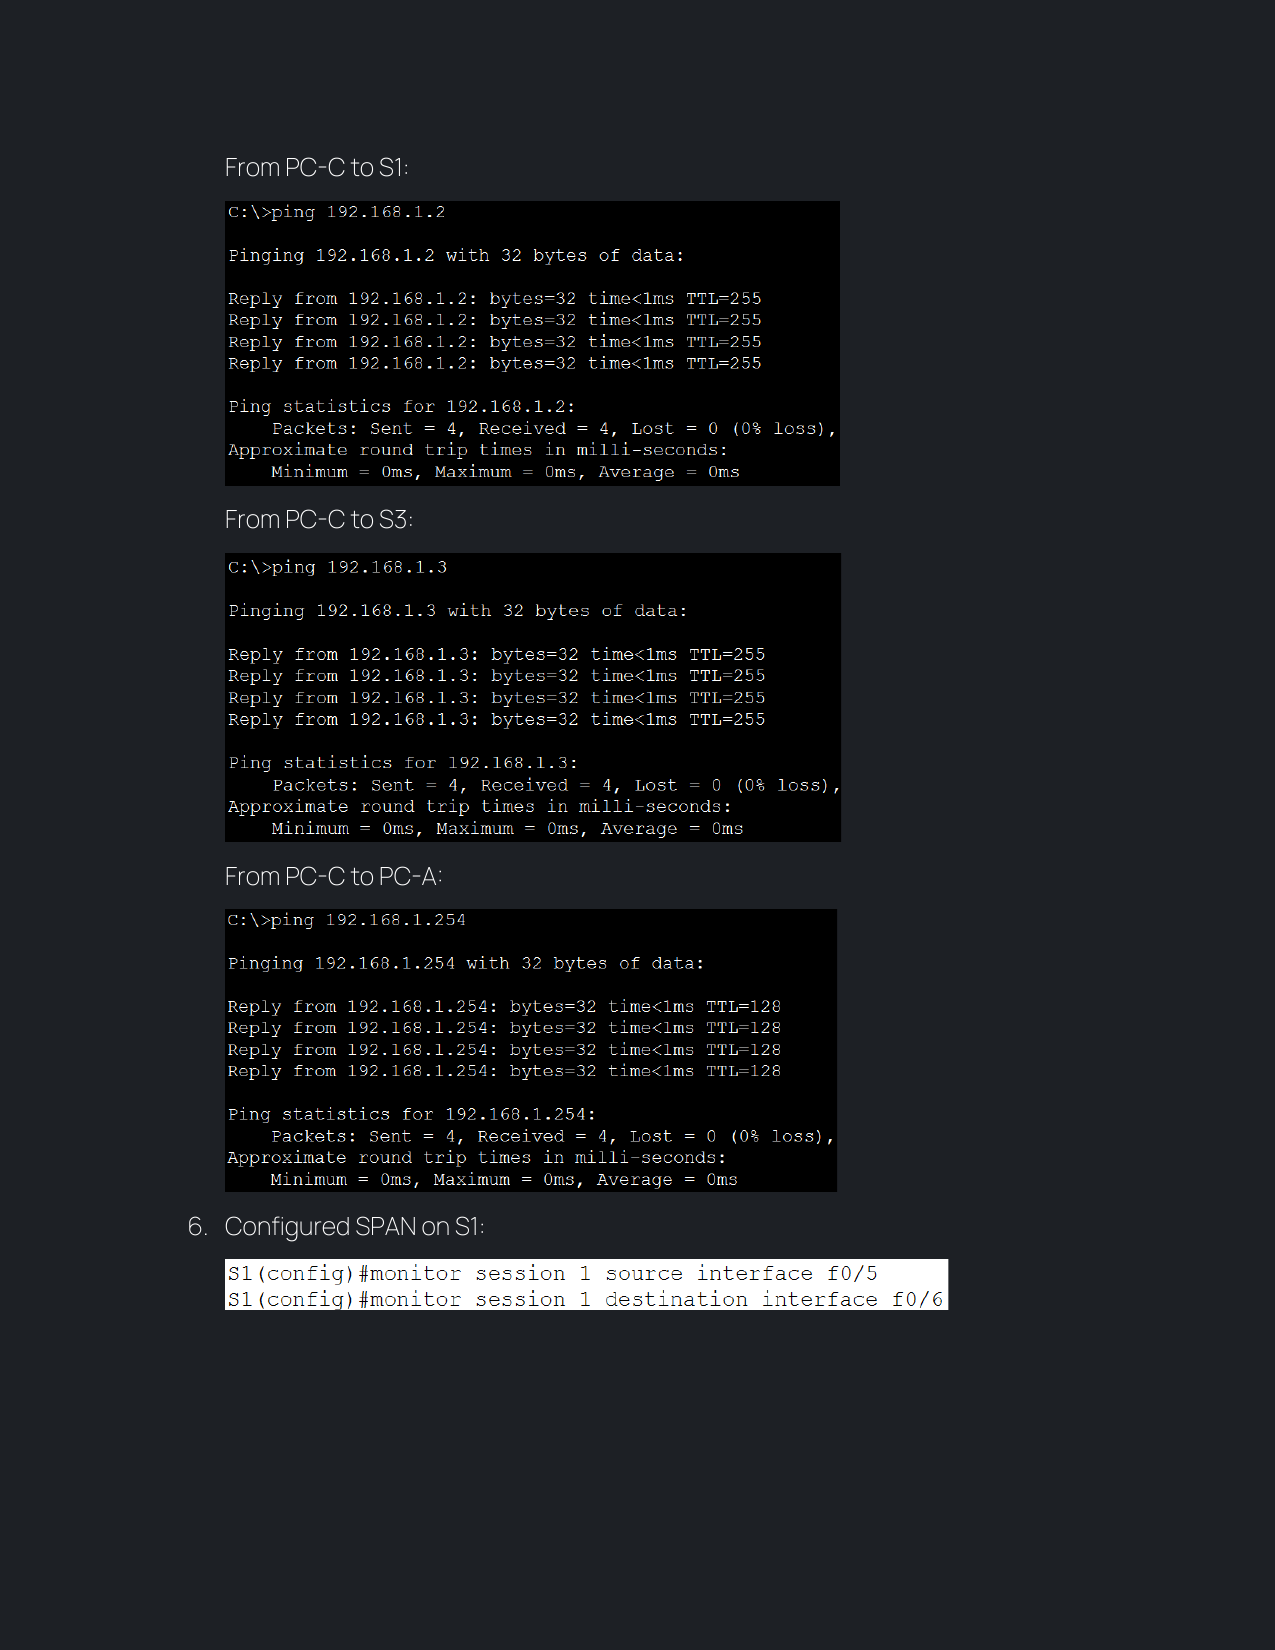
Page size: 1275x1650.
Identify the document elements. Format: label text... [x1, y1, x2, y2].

picture [225, 553, 842, 842]
picture [225, 201, 840, 486]
picture [225, 1259, 949, 1310]
picture [225, 909, 838, 1192]
list From PC-C to S3: [225, 502, 1125, 536]
list Configured SPAN on S1: [187, 1208, 1125, 1242]
list From PC-C to PC-A: [225, 858, 1125, 893]
list From PC-C to S1: [225, 150, 1125, 184]
